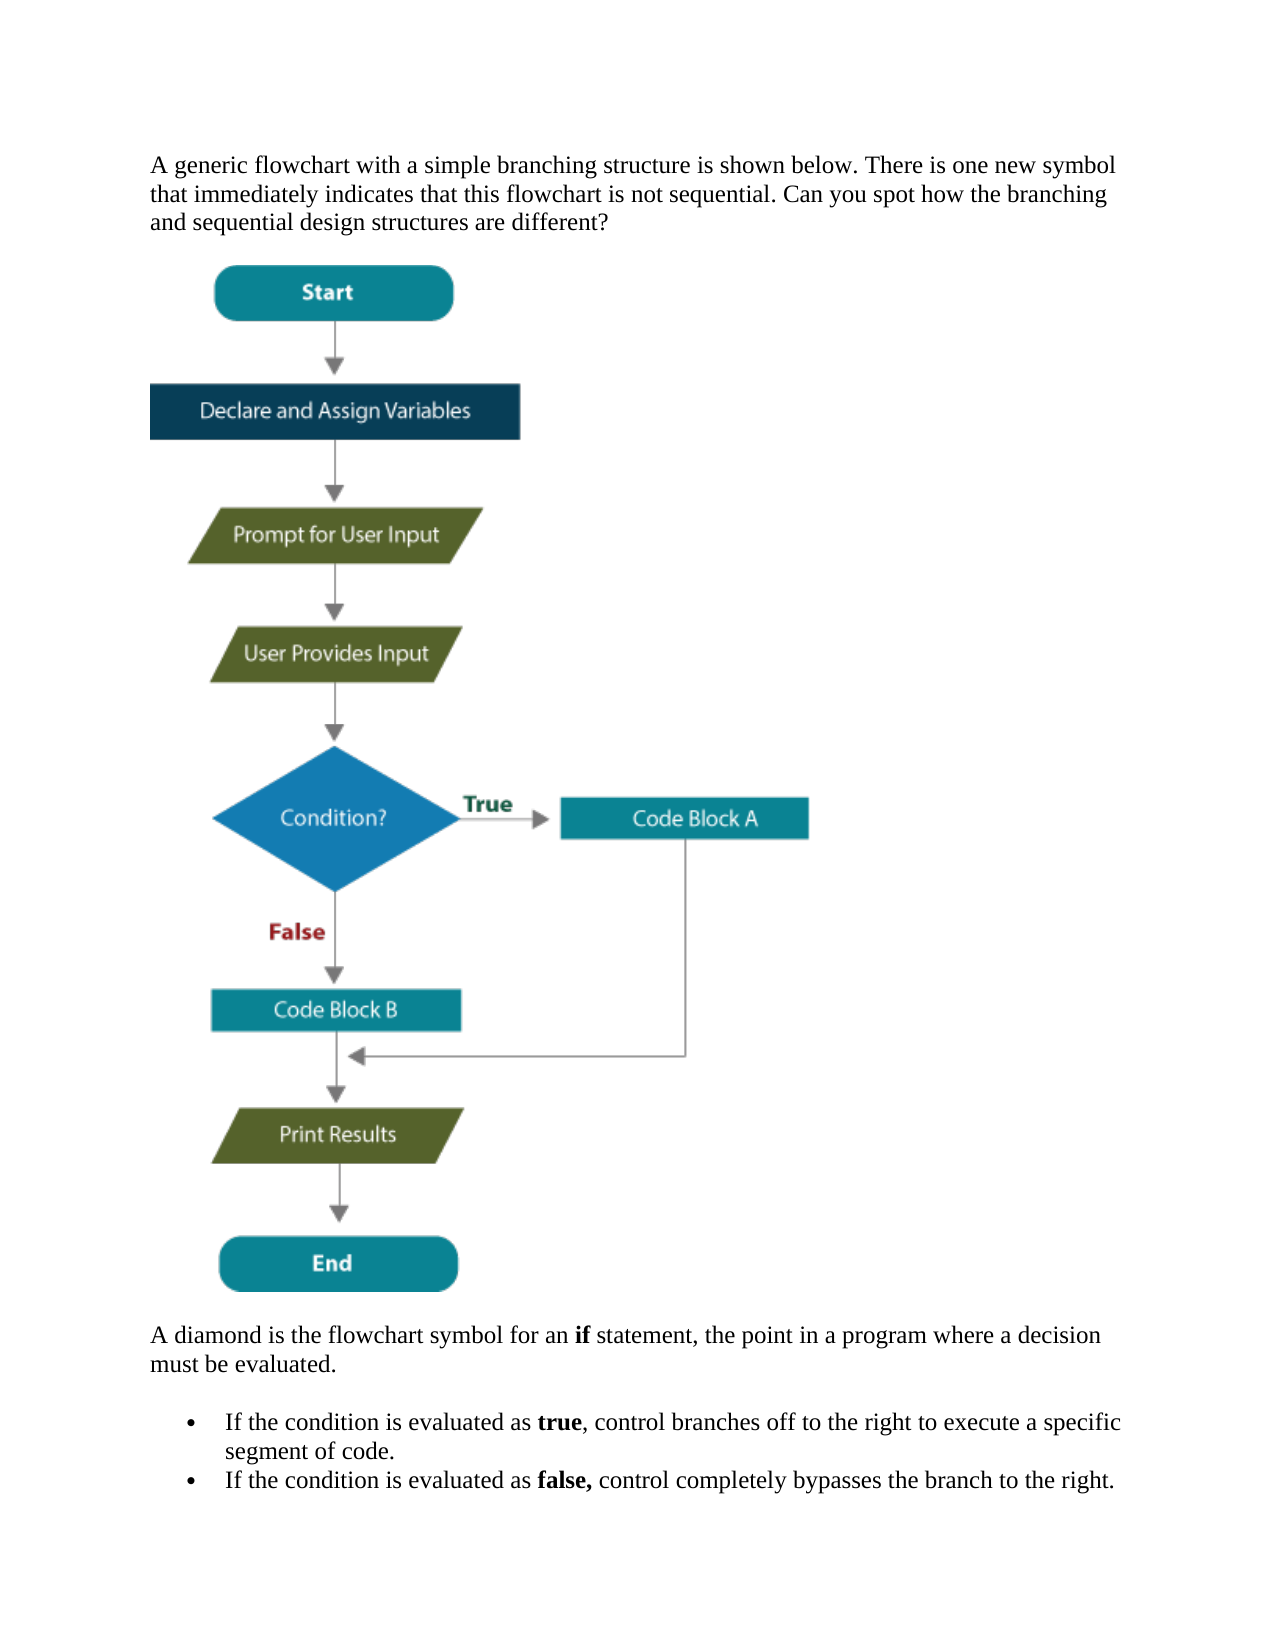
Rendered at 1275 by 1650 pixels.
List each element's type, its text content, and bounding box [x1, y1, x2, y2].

text A diamond is the flowchart symbol for an if statement, the point in a program where a decision must be evaluated. [150, 1321, 1125, 1378]
text A generic flowchart with a simple branching structure is shown below. There is one new symbol that immediately indicates that this flowchart is not sequential. Can you spot how the branching and sequential design structures are different? [150, 150, 1125, 236]
list If the condition is evaluated as true, control branches off to the right to execute a specific segment of code. [187, 1407, 1125, 1465]
list If the condition is evaluated as false, control completely bypasses the branch to the right. [187, 1465, 1125, 1493]
picture [150, 265, 810, 1292]
